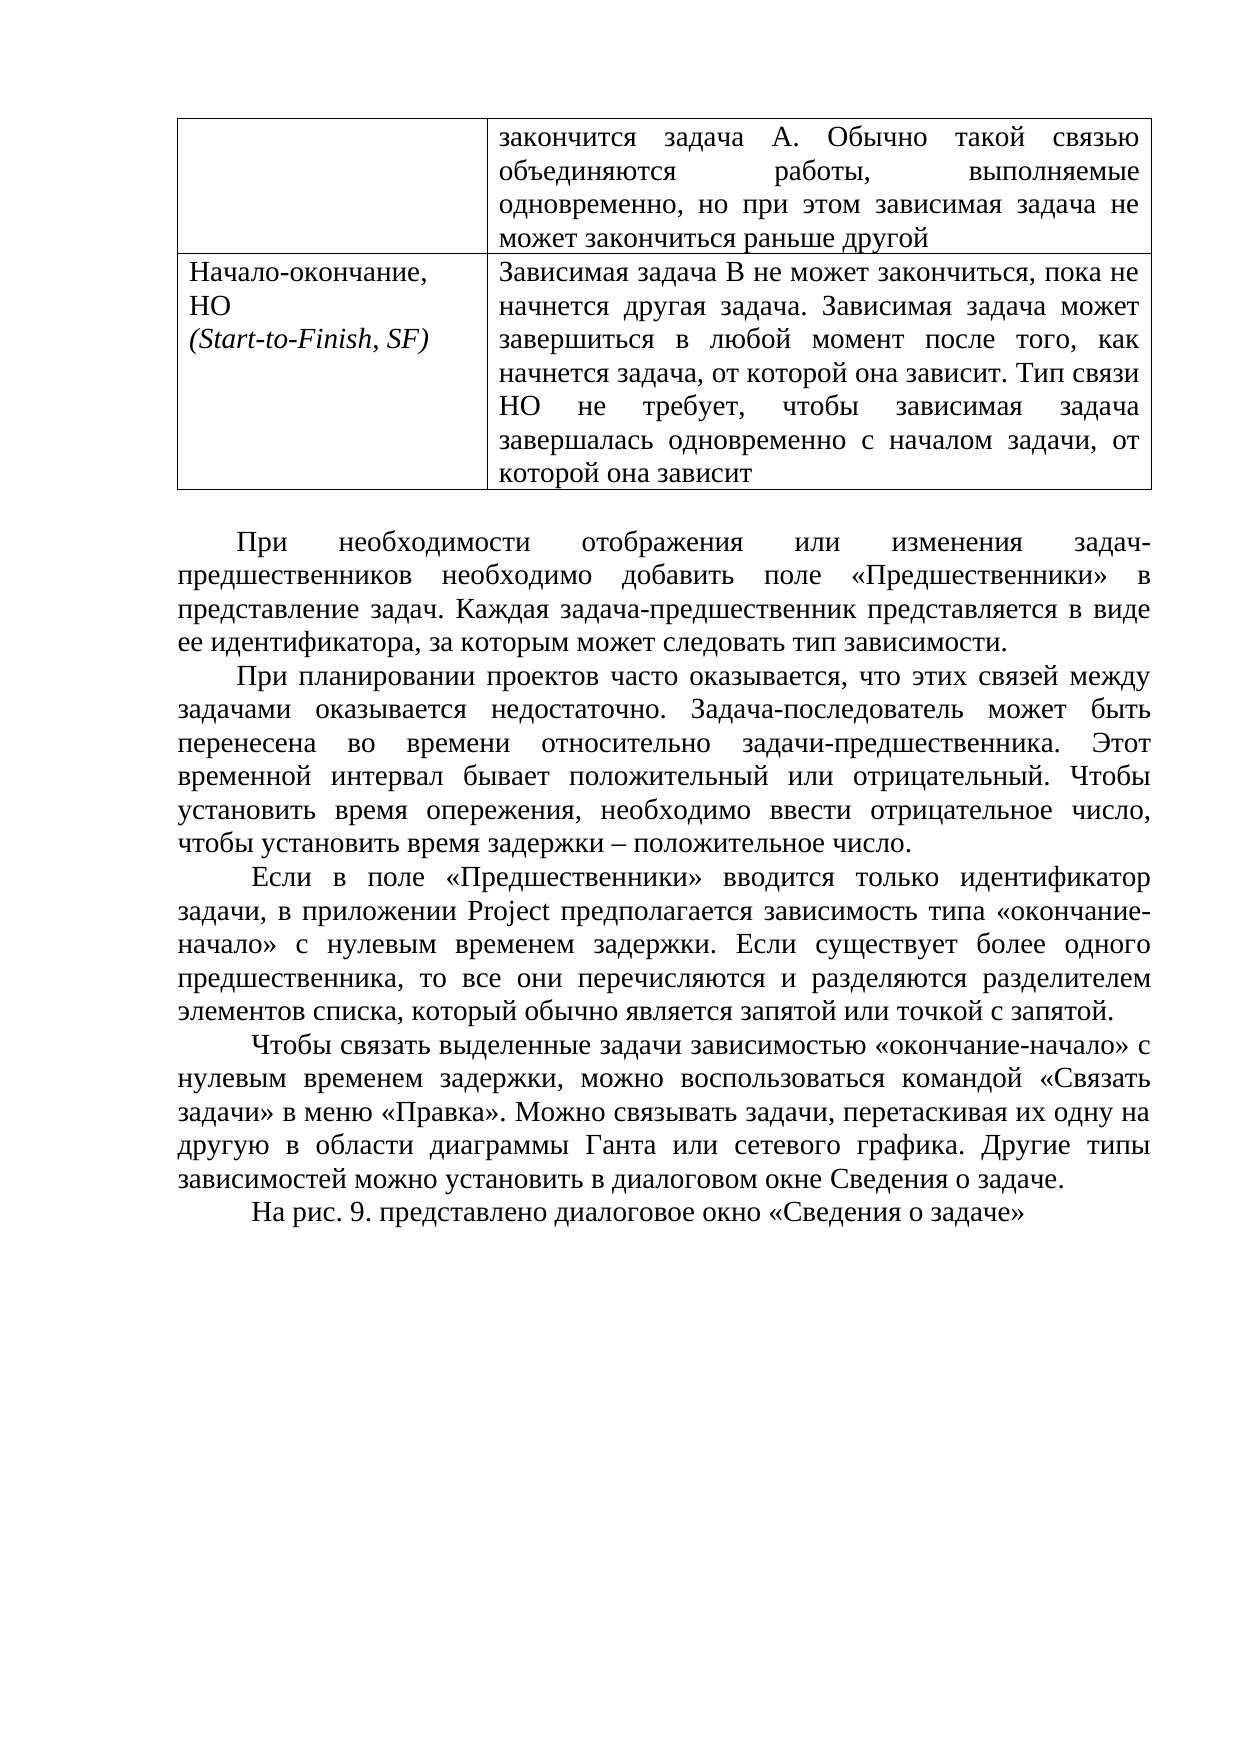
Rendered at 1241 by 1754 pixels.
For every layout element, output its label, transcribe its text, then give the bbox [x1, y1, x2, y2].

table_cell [178, 119, 487, 253]
text При необходимости отображения или изменения задач-предшественников необходимо добавить поле «Предшественники» в представление задач. Каждая задача-предшественник представляется в виде ее идентификатора, за которым может следовать тип зависимости. [177, 524, 1152, 658]
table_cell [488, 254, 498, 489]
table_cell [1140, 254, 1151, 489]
text Если в поле «Предшественники» вводится только идентификатор задачи, в приложении Project предполагается зависимость типа «окончание-начало» с нулевым временем задержки. Если существует более одного предшественника, то все они перечисляются и разделяются разделителем элементов списка, который обычно является запятой или точкой с запятой. [177, 859, 1152, 1027]
table_cell Начало-окончание, НО (Start-to-Finish, SF) [178, 254, 487, 489]
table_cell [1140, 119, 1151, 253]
text Чтобы связать выделенные задачи зависимостью «окончание-начало» с нулевым временем задержки, можно воспользоваться командой «Связать задачи» в меню «Правка». Можно связывать задачи, перетаскивая их одну на другую в области диаграммы Ганта или сетевого графика. Другие типы зависимостей можно установить в диалоговом окне Сведения о задаче. [177, 1027, 1152, 1194]
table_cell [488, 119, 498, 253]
text На рис. 9. представлено диалоговое окно «Сведения о задаче» [177, 1194, 1152, 1228]
text При планировании проектов часто оказывается, что этих связей между задачами оказывается недостаточно. Задача-последователь может быть перенесена во времени относительно задачи-предшественника. Этот временной интервал бывает положительный или отрицательный. Чтобы установить время опережения, необходимо ввести отрицательное число, чтобы установить время задержки – положительное число. [177, 658, 1152, 859]
